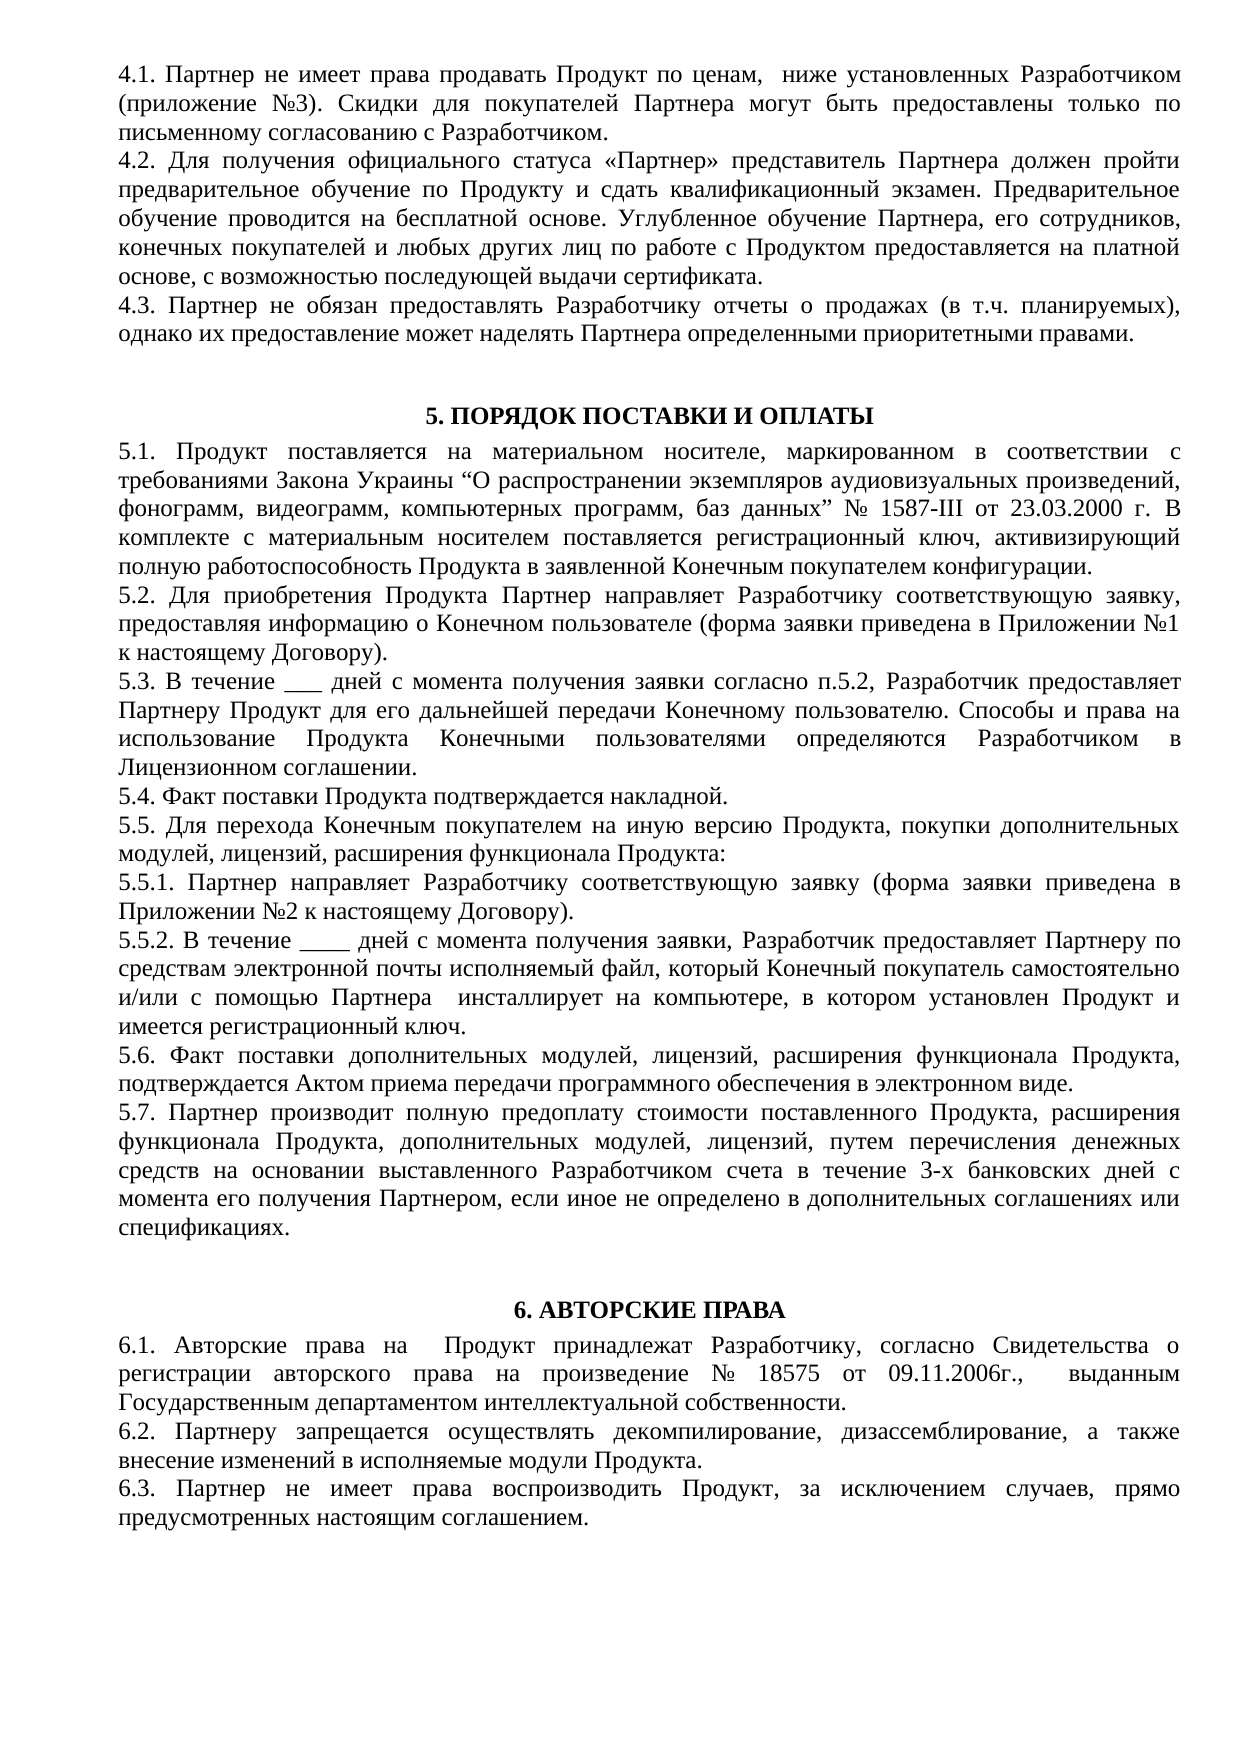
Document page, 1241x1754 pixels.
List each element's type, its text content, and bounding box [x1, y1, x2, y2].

text 5.3. В течение ___ дней с момента получения заявки согласно п.5.2, Разработчик предоставляет Партнеру Продукт для его дальнейшей передачи Конечному пользователю. Способы и права на использование Продукта Конечными пользователями определяются Разработчиком в Лицензионном соглашении. [118, 666, 1181, 781]
text 5.5. Для перехода Конечным покупателем на иную версию Продукта, покупки дополнительных модулей, лицензий, расширения функционала Продукта: [118, 810, 1181, 867]
subtitle 5. ПОРЯДОК ПОСТАВКИ И ОПЛАТЫ [118, 401, 1181, 430]
subtitle 6. АВТОРСКИЕ ПРАВА [118, 1295, 1181, 1323]
text 4.1. Партнер не имеет права продавать Продукт по ценам, ниже установленных Разработчиком (приложение №3). Скидки для покупателей Партнера могут быть предоставлены только по письменному согласованию с Разработчиком. [118, 59, 1181, 145]
text 6.3. Партнер не имеет права воспроизводить Продукт, за исключением случаев, прямо предусмотренных настоящим соглашением. [118, 1473, 1181, 1531]
text 5.7. Партнер производит полную предоплату стоимости поставленного Продукта, расширения функционала Продукта, дополнительных модулей, лицензий, путем перечисления денежных средств на основании выставленного Разработчиком счета в течение 3-х банковских дней с момента его получения Партнером, если иное не определено в дополнительных соглашениях или спецификациях. [118, 1097, 1181, 1241]
text 5.2. Для приобретения Продукта Партнер направляет Разработчику соответствующую заявку, предоставляя информацию о Конечном пользователе (форма заявки приведена в Приложении №1 к настоящему Договору). [118, 580, 1181, 666]
text 5.1. Продукт поставляется на материальном носителе, маркированном в соответствии с требованиями Закона Украины “О распространении экземпляров аудиовизуальных произведений, фонограмм, видеограмм, компьютерных программ, баз данных” № 1587-III от 23.03.2000 г. В комплекте с материальным носителем поставляется регистрационный ключ, активизирующий полную работоспособность Продукта в заявленной Конечным покупателем конфигурации. [118, 436, 1181, 580]
text 5.6. Факт поставки дополнительных модулей, лицензий, расширения функционала Продукта, подтверждается Актом приема передачи программного обеспечения в электронном виде. [118, 1040, 1181, 1097]
text 4.2. Для получения официального статуса «Партнер» представитель Партнера должен пройти предварительное обучение по Продукту и сдать квалификационный экзамен. Предварительное обучение проводится на бесплатной основе. Углубленное обучение Партнера, его сотрудников, конечных покупателей и любых других лиц по работе с Продуктом предоставляется на платной основе, с возможностью последующей выдачи сертификата. [118, 145, 1181, 290]
text 6.1. Авторские права на Продукт принадлежат Разработчику, согласно Свидетельства о регистрации авторского права на произведение № 18575 от 09.11.2006г., выданным Государственным департаментом интеллектуальной собственности. [118, 1330, 1181, 1416]
text 5.5.1. Партнер направляет Разработчику соответствующую заявку (форма заявки приведена в Приложении №2 к настоящему Договору). [118, 867, 1181, 925]
text 5.5.2. В течение ____ дней с момента получения заявки, Разработчик предоставляет Партнеру по средствам электронной почты исполняемый файл, который Конечный покупатель самостоятельно и/или с помощью Партнера инсталлирует на компьютере, в котором установлен Продукт и имеется регистрационный ключ. [118, 925, 1181, 1040]
text 5.4. Факт поставки Продукта подтверждается накладной. [118, 781, 1181, 810]
text 4.3. Партнер не обязан предоставлять Разработчику отчеты о продажах (в т.ч. планируемых), однако их предоставление может наделять Партнера определенными приоритетными правами. [118, 290, 1181, 347]
text 6.2. Партнеру запрещается осуществлять декомпилирование, дизассемблирование, а также внесение изменений в исполняемые модули Продукта. [118, 1416, 1181, 1473]
